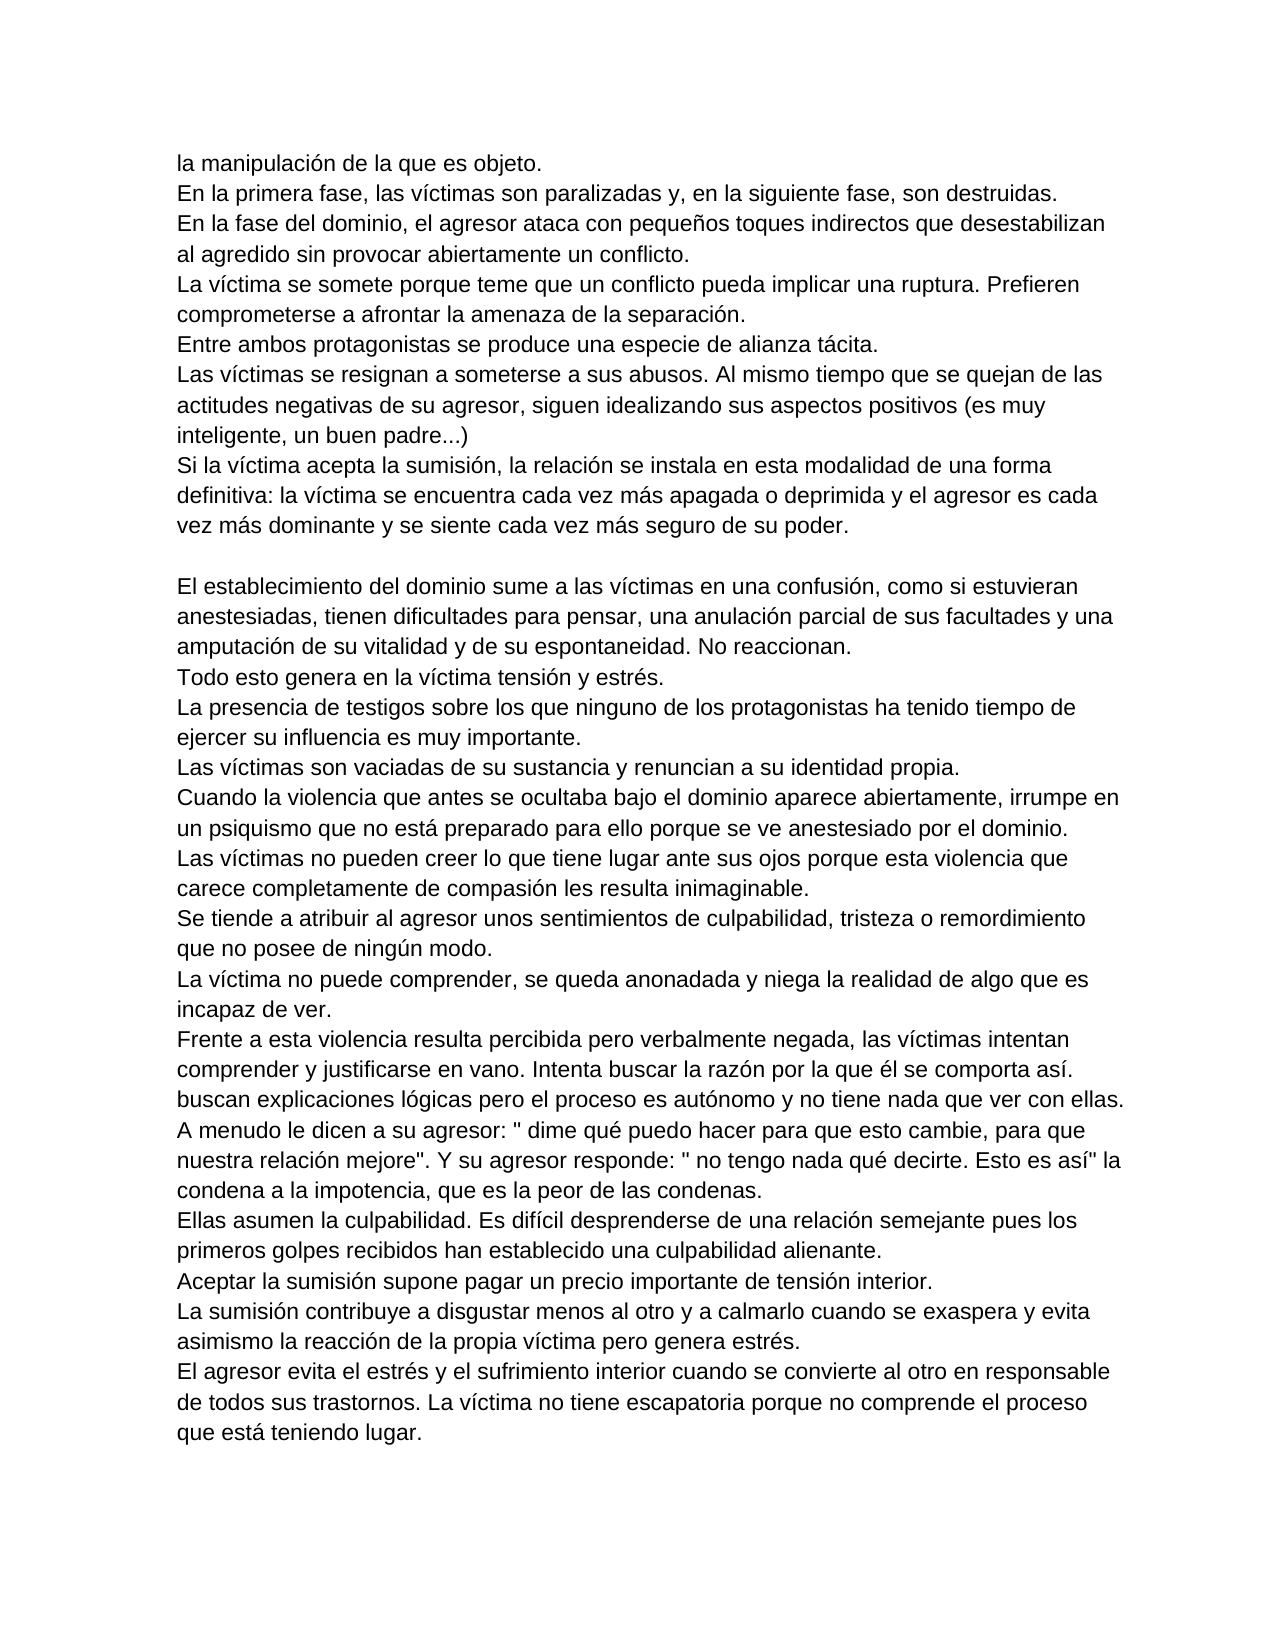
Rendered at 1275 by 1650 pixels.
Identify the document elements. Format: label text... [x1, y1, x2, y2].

text Ellas asumen la culpabilidad. Es difícil desprenderse de una relación semejante pues los primeros golpes recibidos han establecido una culpabilidad alienante. [177, 1207, 1125, 1264]
text En la primera fase, las víctimas son paralizadas y, en la siguiente fase, son destruidas. [177, 180, 1125, 207]
text Las víctimas se resignan a someterse a sus abusos. Al mismo tiempo que se quejan de las actitudes negativas de su agresor, siguen idealizando sus aspectos positivos (es muy inteligente, un buen padre...) [177, 361, 1125, 448]
text Cuando la violencia que antes se ocultaba bajo el dominio aparece abiertamente, irrumpe en un psiquismo que no está preparado para ello porque se ve anestesiado por el dominio. [177, 784, 1125, 841]
text Si la víctima acepta la sumisión, la relación se instala en esta modalidad de una forma definitiva: la víctima se encuentra cada vez más apagada o deprimida y el agresor es cada vez más dominante y se siente cada vez más seguro de su poder. [177, 452, 1125, 539]
text Las víctimas son vaciadas de su sustancia y renuncian a su identidad propia. [177, 754, 1125, 781]
text Se tiende a atribuir al agresor unos sentimientos de culpabilidad, tristeza o remordimiento que no posee de ningún modo. [177, 905, 1125, 962]
text El agresor evita el estrés y el sufrimiento interior cuando se convierte al otro en responsable de todos sus trastornos. La víctima no tiene escapatoria porque no comprende el proceso que está teniendo lugar. [177, 1358, 1125, 1445]
text La presencia de testigos sobre los que ninguno de los protagonistas ha tenido tiempo de ejercer su influencia es muy importante. [177, 694, 1125, 750]
text La víctima se somete porque teme que un conflicto pueda implicar una ruptura. Prefieren comprometerse a afrontar la amenaza de la separación. [177, 271, 1125, 327]
text Entre ambos protagonistas se produce una especie de alianza tácita. [177, 331, 1125, 358]
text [177, 150, 1125, 176]
text La sumisión contribuye a disgustar menos al otro y a calmarlo cuando se exaspera y evita asimismo la reacción de la propia víctima pero genera estrés. [177, 1298, 1125, 1354]
text Las víctimas no pueden creer lo que tiene lugar ante sus ojos porque esta violencia que carece completamente de compasión les resulta inimaginable. [177, 845, 1125, 901]
text En la fase del dominio, el agresor ataca con pequeños toques indirectos que desestabilizan al agredido sin provocar abiertamente un conflicto. [177, 210, 1125, 267]
text Frente a esta violencia resulta percibida pero verbalmente negada, las víctimas intentan comprender y justificarse en vano. Intenta buscar la razón por la que él se comporta así. buscan explicaciones lógicas pero el proceso es autónomo y no tiene nada que ver con ellas. [177, 1026, 1125, 1113]
text La víctima no puede comprender, se queda anonadada y niega la realidad de algo que es incapaz de ver. [177, 966, 1125, 1022]
text A menudo le dicen a su agresor: " dime qué puedo hacer para que esto cambie, para que nuestra relación mejore". Y su agresor responde: " no tengo nada qué decirte. Esto es así" la condena a la impotencia, que es la peor de las condenas. [177, 1117, 1125, 1203]
text Aceptar la sumisión supone pagar un precio importante de tensión interior. [177, 1268, 1125, 1294]
text El establecimiento del dominio sume a las víctimas en una confusión, como si estuvieran anestesiadas, tienen dificultades para pensar, una anulación parcial de sus facultades y una amputación de su vitalidad y de su espontaneidad. No reaccionan. [177, 573, 1125, 660]
text Todo esto genera en la víctima tensión y estrés. [177, 663, 1125, 690]
